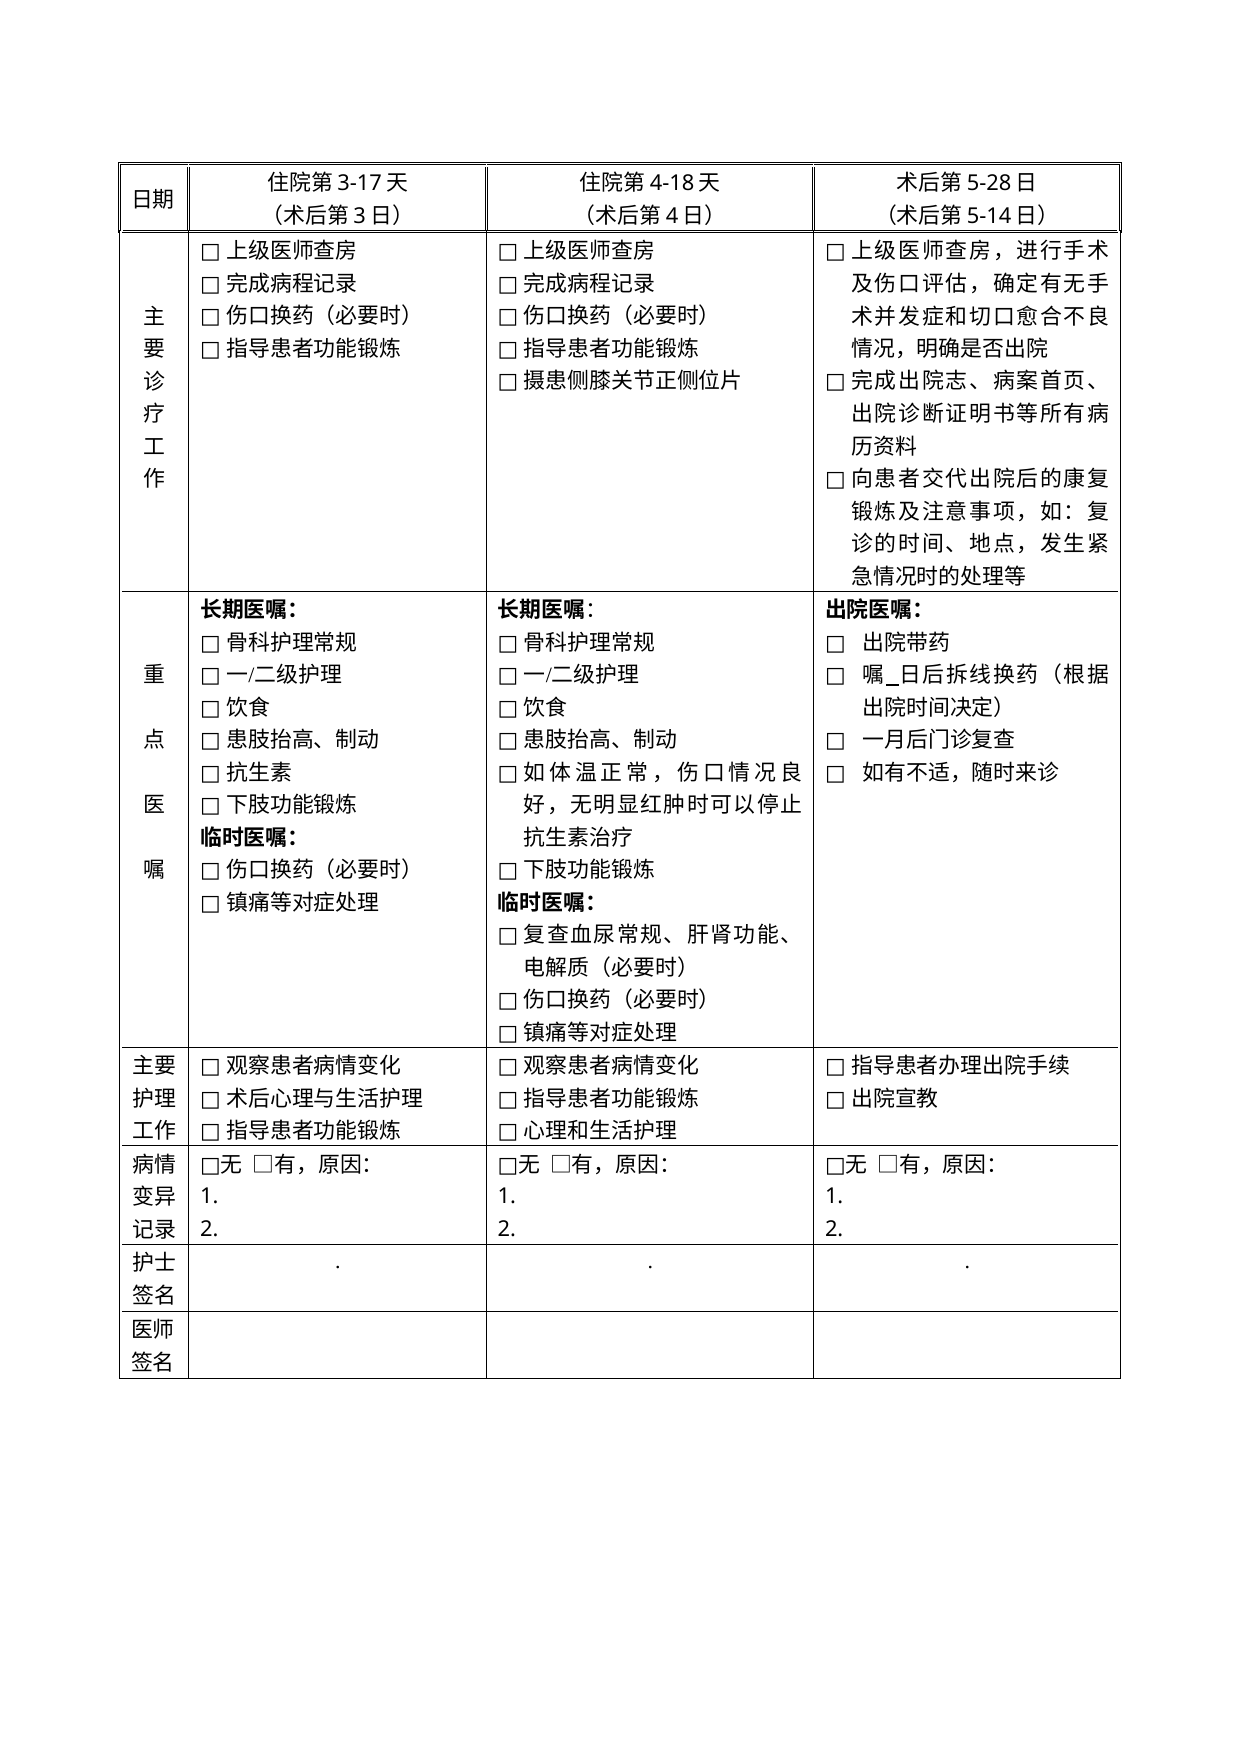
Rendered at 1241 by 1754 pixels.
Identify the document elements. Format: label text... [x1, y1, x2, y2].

table_cell 护士 签名 [120, 1244, 188, 1311]
table_cell 主要 护理 工作 [120, 1047, 188, 1145]
table_header 日期 [120, 163, 189, 230]
table_cell 长期医嘱： 骨科护理常规 一/二级护理 饮食 患肢抬高、制动 如体温正常，伤口情况良好，无明显红肿时可以停止抗生素治疗 下肢功能锻炼 临时医嘱： 复查血尿常规、肝肾功能、电解质（必要时） 伤口换药（必要时） 镇痛等对症处理 [487, 592, 813, 1047]
table_header 住院第3-17天 （术后第3日） [189, 165, 486, 230]
table_cell [814, 1311, 1120, 1378]
table_cell 医师 签名 [120, 1311, 188, 1378]
table_header 住院第4-18天 （术后第4日） [486, 165, 813, 230]
table_cell . [814, 1244, 1120, 1311]
table_cell 上级医师查房，进行手术及伤口评估，确定有无手术并发症和切口愈合不良情况，明确是否出院 完成出院志、病案首页、出院诊断证明书等所有病历资料 向患者交代出院后的康复锻炼及注意事项，如：复诊的时间、地点，发生紧急情况时的处理等 [814, 230, 1120, 591]
table_cell 重 点 医 嘱 [120, 591, 188, 1047]
table_cell 观察患者病情变化 术后心理与生活护理 指导患者功能锻炼 [189, 1048, 486, 1145]
table_cell . [189, 1245, 486, 1311]
table_cell 主 要 诊 疗 工 作 [120, 230, 188, 591]
table_cell 长期医嘱： 骨科护理常规 一/二级护理 饮食 患肢抬高、制动 抗生素 下肢功能锻炼 临时医嘱： 伤口换药（必要时） 镇痛等对症处理 [189, 592, 486, 1047]
table_cell 上级医师查房 完成病程记录 伤口换药（必要时） 指导患者功能锻炼 [189, 233, 486, 591]
table_cell □无 □有，原因： 1. 2. [487, 1146, 813, 1244]
table_cell [189, 1312, 486, 1378]
table_cell [487, 1312, 813, 1378]
table_cell 指导患者办理出院手续 出院宣教 [814, 1047, 1120, 1145]
table_cell 上级医师查房 完成病程记录 伤口换药（必要时） 指导患者功能锻炼 摄患侧膝关节正侧位片 [487, 233, 813, 591]
table_cell . [487, 1245, 813, 1311]
table_cell 病情 变异 记录 [120, 1145, 188, 1244]
table_cell 出院医嘱： 出院带药 嘱 日后拆线换药（根据出院时间决定） 一月后门诊复查 如有不适，随时来诊 [814, 591, 1120, 1047]
table_cell □无 □有，原因： 1. 2. [814, 1145, 1120, 1244]
table_cell □无 □有，原因： 1. 2. [189, 1146, 486, 1244]
table_header 术后第5-28日 （术后第5-14日） [814, 165, 1119, 230]
table_cell 观察患者病情变化 指导患者功能锻炼 心理和生活护理 [487, 1048, 813, 1145]
